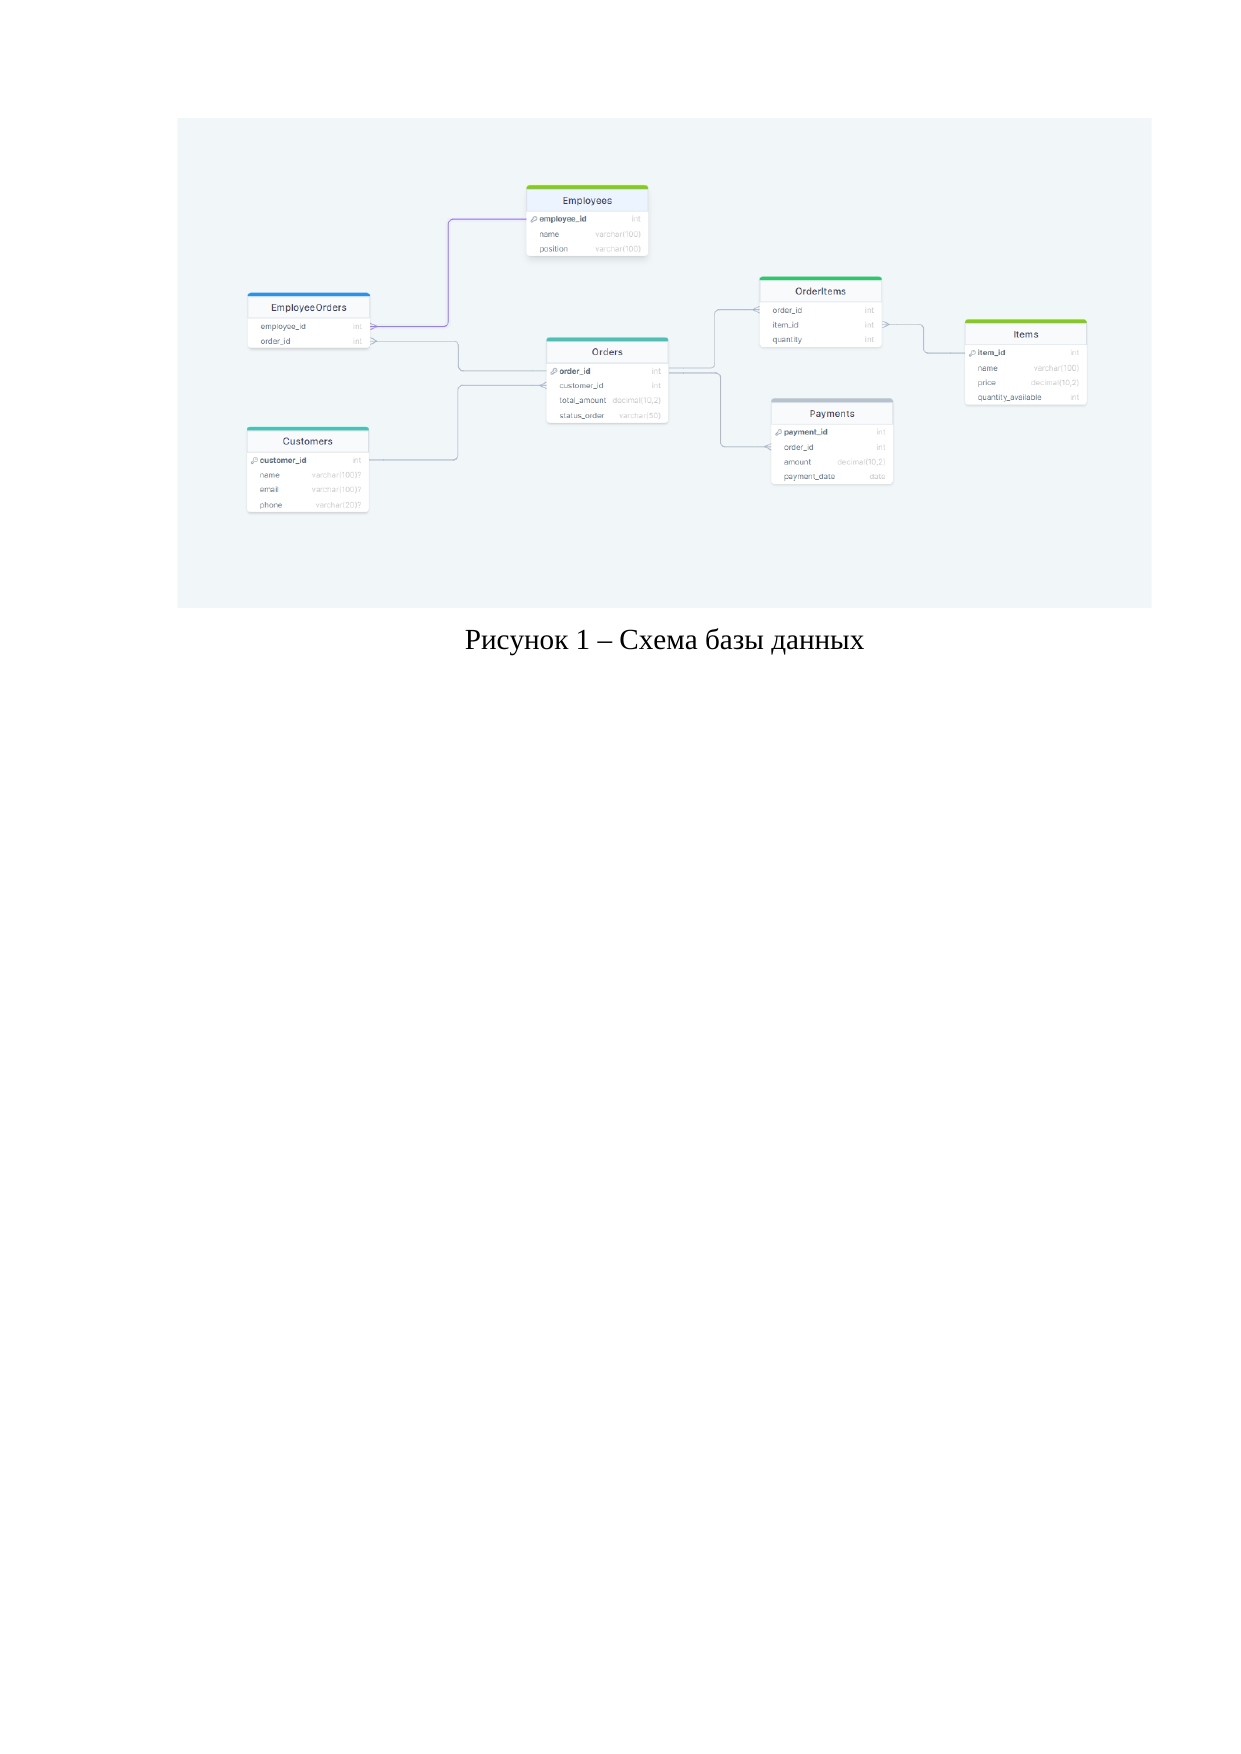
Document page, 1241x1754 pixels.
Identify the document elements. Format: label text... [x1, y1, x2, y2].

picture [177, 118, 1152, 608]
text Рисунок 1 – Схема базы данных [177, 622, 1152, 656]
